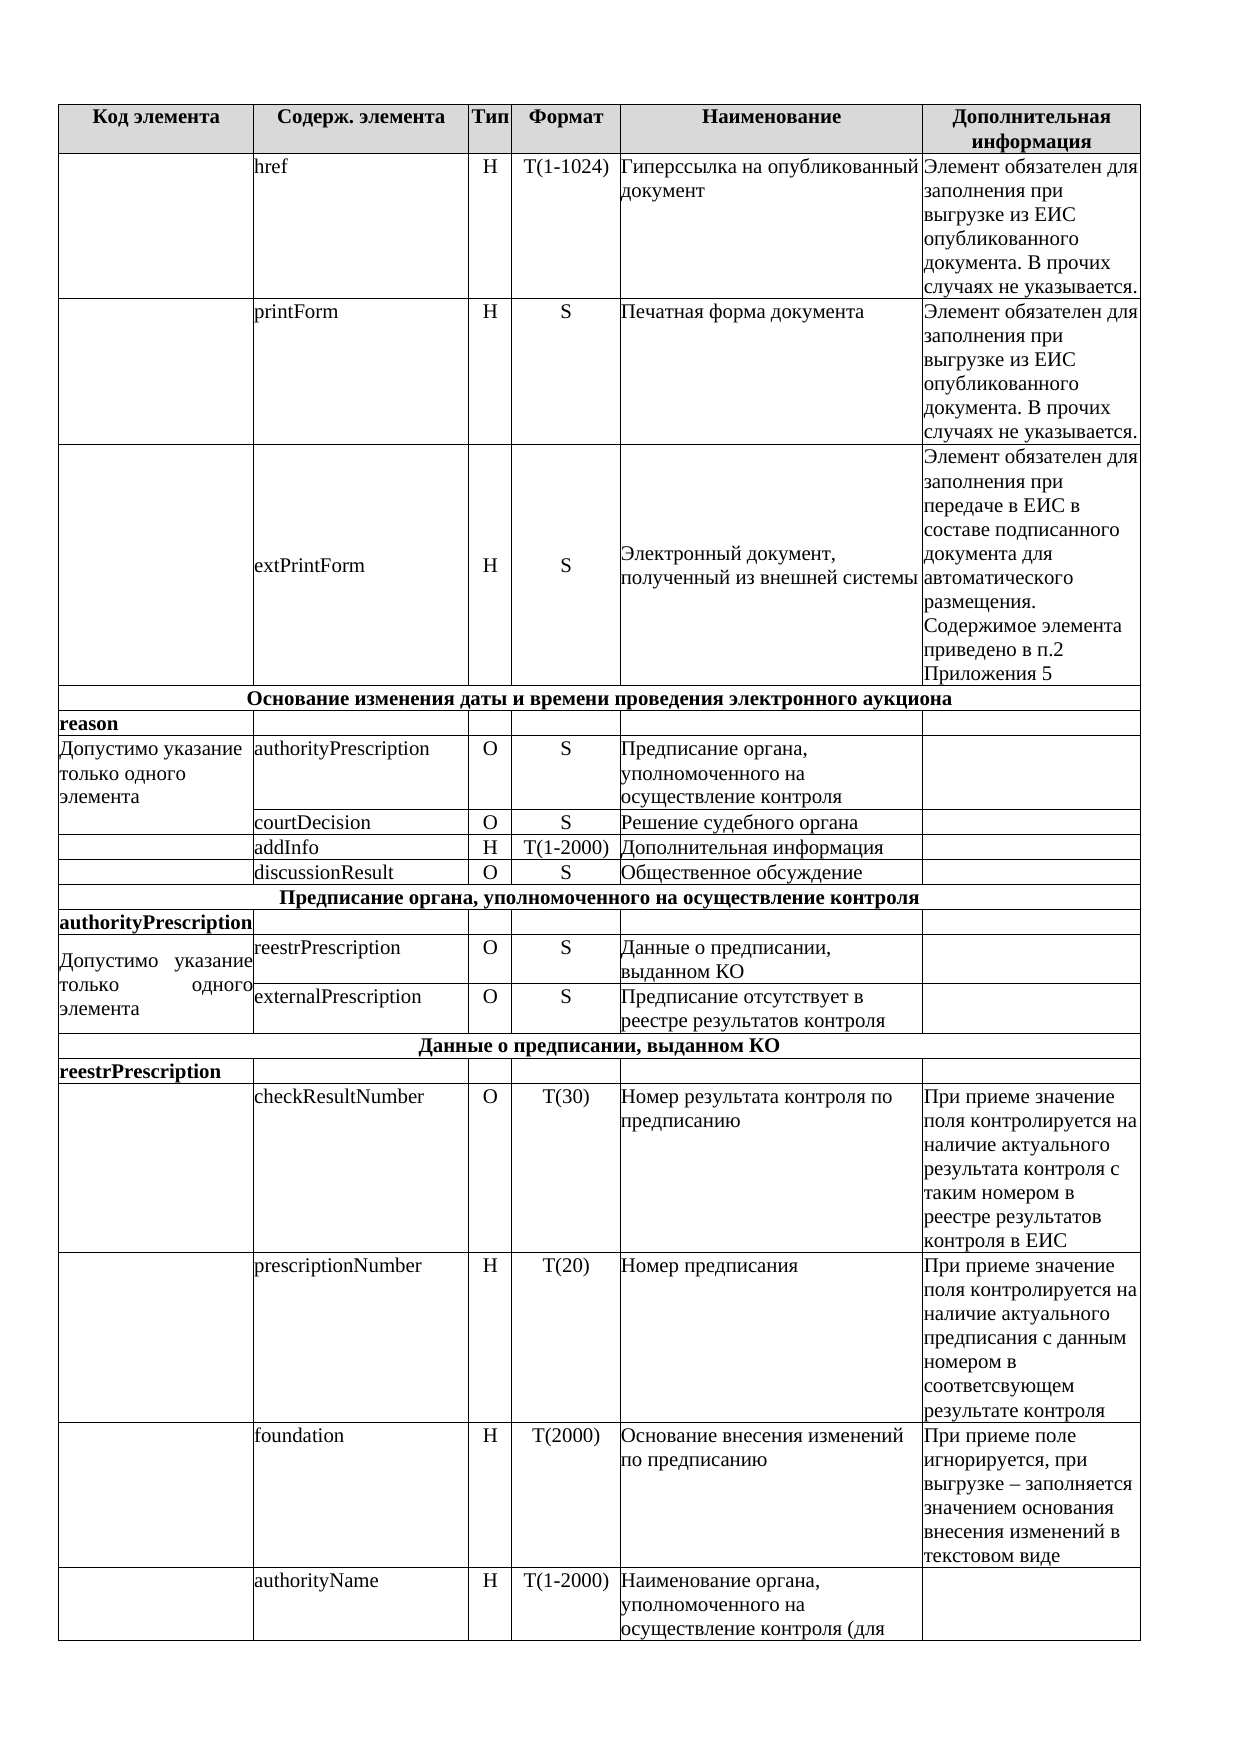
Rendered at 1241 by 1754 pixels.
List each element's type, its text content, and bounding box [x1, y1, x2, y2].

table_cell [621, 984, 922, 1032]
table_cell printForm [254, 299, 468, 443]
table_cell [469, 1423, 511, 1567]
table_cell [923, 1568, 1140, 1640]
table_cell [512, 711, 620, 735]
table_cell [59, 835, 253, 859]
table_cell Печатная форма документа [621, 299, 922, 443]
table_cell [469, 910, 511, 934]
table_cell S [512, 860, 620, 884]
table_cell S [512, 299, 620, 443]
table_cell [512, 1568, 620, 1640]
table_cell T(1-1024) [512, 154, 620, 298]
table_cell H [469, 835, 511, 859]
table_cell courtDecision [254, 810, 468, 834]
table_cell H [469, 154, 511, 298]
table_cell H [469, 299, 511, 443]
table_header Тип [469, 105, 511, 153]
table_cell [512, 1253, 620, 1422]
table_header Код элемента [59, 105, 253, 153]
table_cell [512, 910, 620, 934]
table_cell [59, 299, 253, 443]
table_cell Элемент обязателен для заполнения при выгрузке из ЕИС опубликованного документа. В прочих случаях не указывается. [923, 299, 1140, 443]
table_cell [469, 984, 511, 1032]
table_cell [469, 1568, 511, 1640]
table_cell reason [59, 711, 253, 735]
table_cell Н [469, 445, 511, 685]
table_cell Элемент обязателен для заполнения при передаче в ЕИС в составе подписанного документа для автоматического размещения. Содержимое элемента приведено в п.2 Приложения 5 [923, 445, 1140, 685]
table_cell Элемент обязателен для заполнения при выгрузке из ЕИС опубликованного документа. В прочих случаях не указывается. [923, 154, 1140, 298]
table_cell Основание изменения даты и времени проведения электронного аукциона [59, 686, 1140, 710]
table_cell S [512, 810, 620, 834]
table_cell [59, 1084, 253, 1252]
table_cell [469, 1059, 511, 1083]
table_cell Решение судебного органа [621, 810, 922, 834]
table_cell [254, 711, 468, 735]
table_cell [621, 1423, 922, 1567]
table_cell Дополнительная информация [621, 835, 922, 859]
table_cell Предписание органа, уполномоченного на осуществление контроля [621, 736, 922, 808]
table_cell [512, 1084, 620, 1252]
table_cell [923, 835, 1140, 859]
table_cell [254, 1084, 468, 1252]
table_cell O [469, 860, 511, 884]
table_header Содерж. элемента [254, 105, 468, 153]
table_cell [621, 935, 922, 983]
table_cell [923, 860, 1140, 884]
table_cell O [469, 736, 511, 808]
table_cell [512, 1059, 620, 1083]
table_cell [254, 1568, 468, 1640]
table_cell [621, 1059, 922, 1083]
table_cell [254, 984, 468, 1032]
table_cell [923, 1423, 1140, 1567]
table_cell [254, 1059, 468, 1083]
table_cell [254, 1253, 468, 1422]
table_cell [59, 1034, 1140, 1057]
table_cell authorityPrescription [254, 736, 468, 808]
table_cell [621, 711, 922, 735]
table_cell href [254, 154, 468, 298]
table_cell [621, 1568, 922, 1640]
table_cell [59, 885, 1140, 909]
table_cell extPrintForm [254, 445, 468, 685]
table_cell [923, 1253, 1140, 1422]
table_cell addInfo [254, 835, 468, 859]
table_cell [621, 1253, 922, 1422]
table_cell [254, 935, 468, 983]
table_cell [923, 736, 1140, 808]
table_cell Общественное обсуждение [621, 860, 922, 884]
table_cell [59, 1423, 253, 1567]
table_header Формат [512, 105, 620, 153]
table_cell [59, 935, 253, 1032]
table_cell [59, 154, 253, 298]
table_cell S [512, 445, 620, 685]
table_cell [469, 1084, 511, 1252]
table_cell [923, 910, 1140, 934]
table_header Наименование [621, 105, 922, 153]
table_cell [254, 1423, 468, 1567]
table_cell discussionResult [254, 860, 468, 884]
table_cell O [469, 810, 511, 834]
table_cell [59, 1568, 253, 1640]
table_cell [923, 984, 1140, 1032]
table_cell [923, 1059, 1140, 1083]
table_cell [923, 810, 1140, 834]
table_cell Допустимо указание только одного элемента [59, 736, 253, 834]
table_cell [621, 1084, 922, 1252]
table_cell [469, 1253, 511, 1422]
table_cell [59, 860, 253, 884]
table_header Дополнительная информация [923, 105, 1140, 153]
table_cell [469, 711, 511, 735]
table_cell Электронный документ, полученный из внешней системы [621, 445, 922, 685]
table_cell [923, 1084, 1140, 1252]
table_cell [59, 445, 253, 685]
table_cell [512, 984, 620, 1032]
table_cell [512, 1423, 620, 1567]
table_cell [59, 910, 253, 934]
table_cell [923, 711, 1140, 735]
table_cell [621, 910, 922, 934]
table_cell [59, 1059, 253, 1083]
table_cell Гиперссылка на опубликованный документ [621, 154, 922, 298]
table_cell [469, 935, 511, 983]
table_cell T(1-2000) [512, 835, 620, 859]
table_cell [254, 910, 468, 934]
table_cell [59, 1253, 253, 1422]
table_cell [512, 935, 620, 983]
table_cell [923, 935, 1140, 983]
table_cell S [512, 736, 620, 808]
